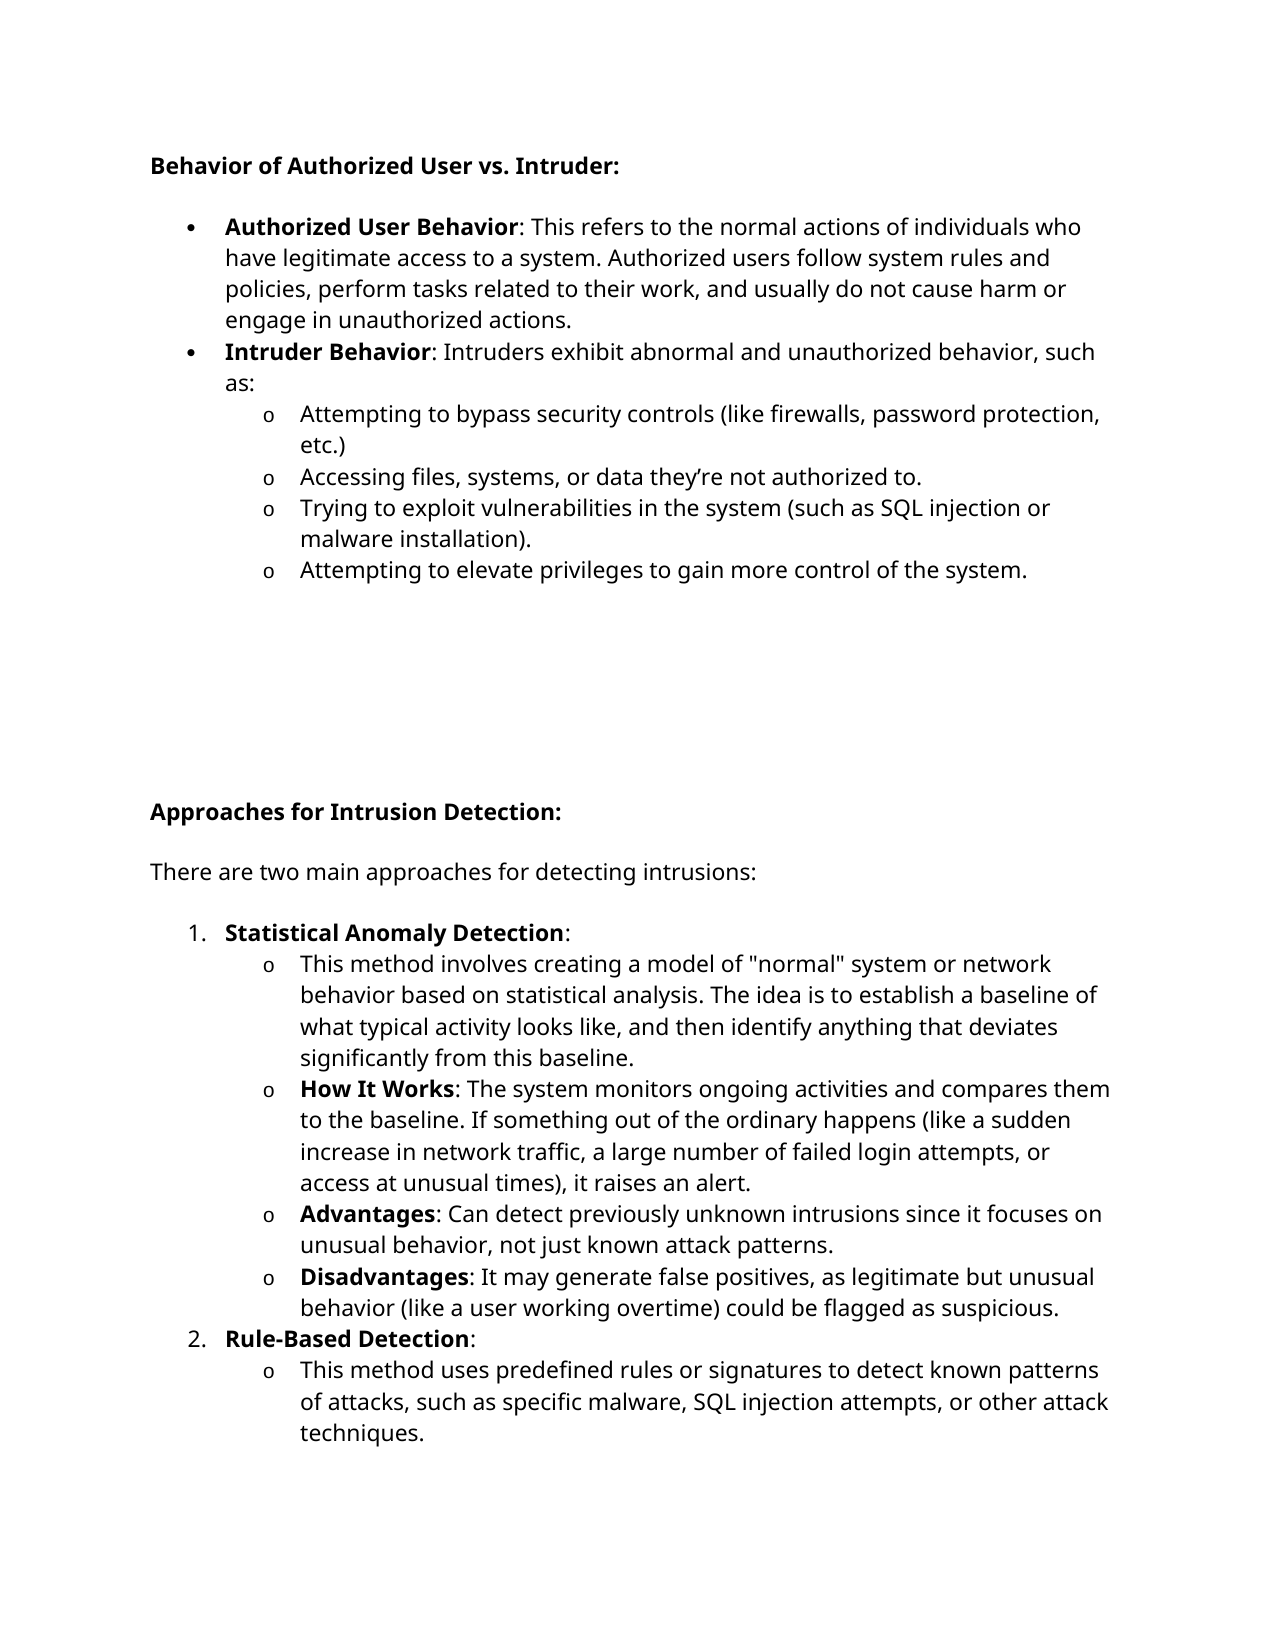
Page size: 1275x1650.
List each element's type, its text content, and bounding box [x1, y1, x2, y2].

text There are two main approaches for detecting intrusions: [150, 856, 1125, 887]
subtitle Behavior of Authorized User vs. Intruder: [150, 150, 1125, 181]
list Advantages: Can detect previously unknown intrusions since it focuses on unusual behavior, not just known attack patterns. [262, 1198, 1125, 1260]
list Disadvantages: It may generate false positives, as legitimate but unusual behavior (like a user working overtime) could be flagged as suspicious. [262, 1260, 1125, 1323]
list Attempting to elevate privileges to gain more control of the system. [262, 554, 1125, 585]
list How It Works: The system monitors ongoing activities and compares them to the baseline. If something out of the ordinary happens (like a sudden increase in network traffic, a large number of failed login attempts, or access at unusual times), it raises an alert. [262, 1073, 1125, 1198]
list Rule-Based Detection: [187, 1323, 1125, 1354]
list Accessing files, systems, or data they’re not authorized to. [262, 460, 1125, 492]
subtitle Approaches for Intrusion Detection: [150, 796, 1125, 827]
list Statistical Anomaly Detection: [187, 917, 1125, 948]
list Attempting to bypass security controls (like firewalls, password protection, etc.) [262, 398, 1125, 460]
list Intruder Behavior: Intruders exhibit abnormal and unauthorized behavior, such as: [187, 335, 1125, 398]
list This method involves creating a model of "normal" system or network behavior based on statistical analysis. The idea is to establish a baseline of what typical activity looks like, and then identify anything that deviates significantly from this baseline. [262, 948, 1125, 1073]
list Trying to exploit vulnerabilities in the system (such as SQL injection or malware installation). [262, 492, 1125, 554]
list This method uses predefined rules or signatures to detect known patterns of attacks, such as specific malware, SQL injection attempts, or other attack techniques. [262, 1354, 1125, 1448]
list Authorized User Behavior: This refers to the normal actions of individuals who have legitimate access to a system. Authorized users follow system rules and policies, perform tasks related to their work, and usually do not cause harm or engage in unauthorized actions. [187, 210, 1125, 335]
